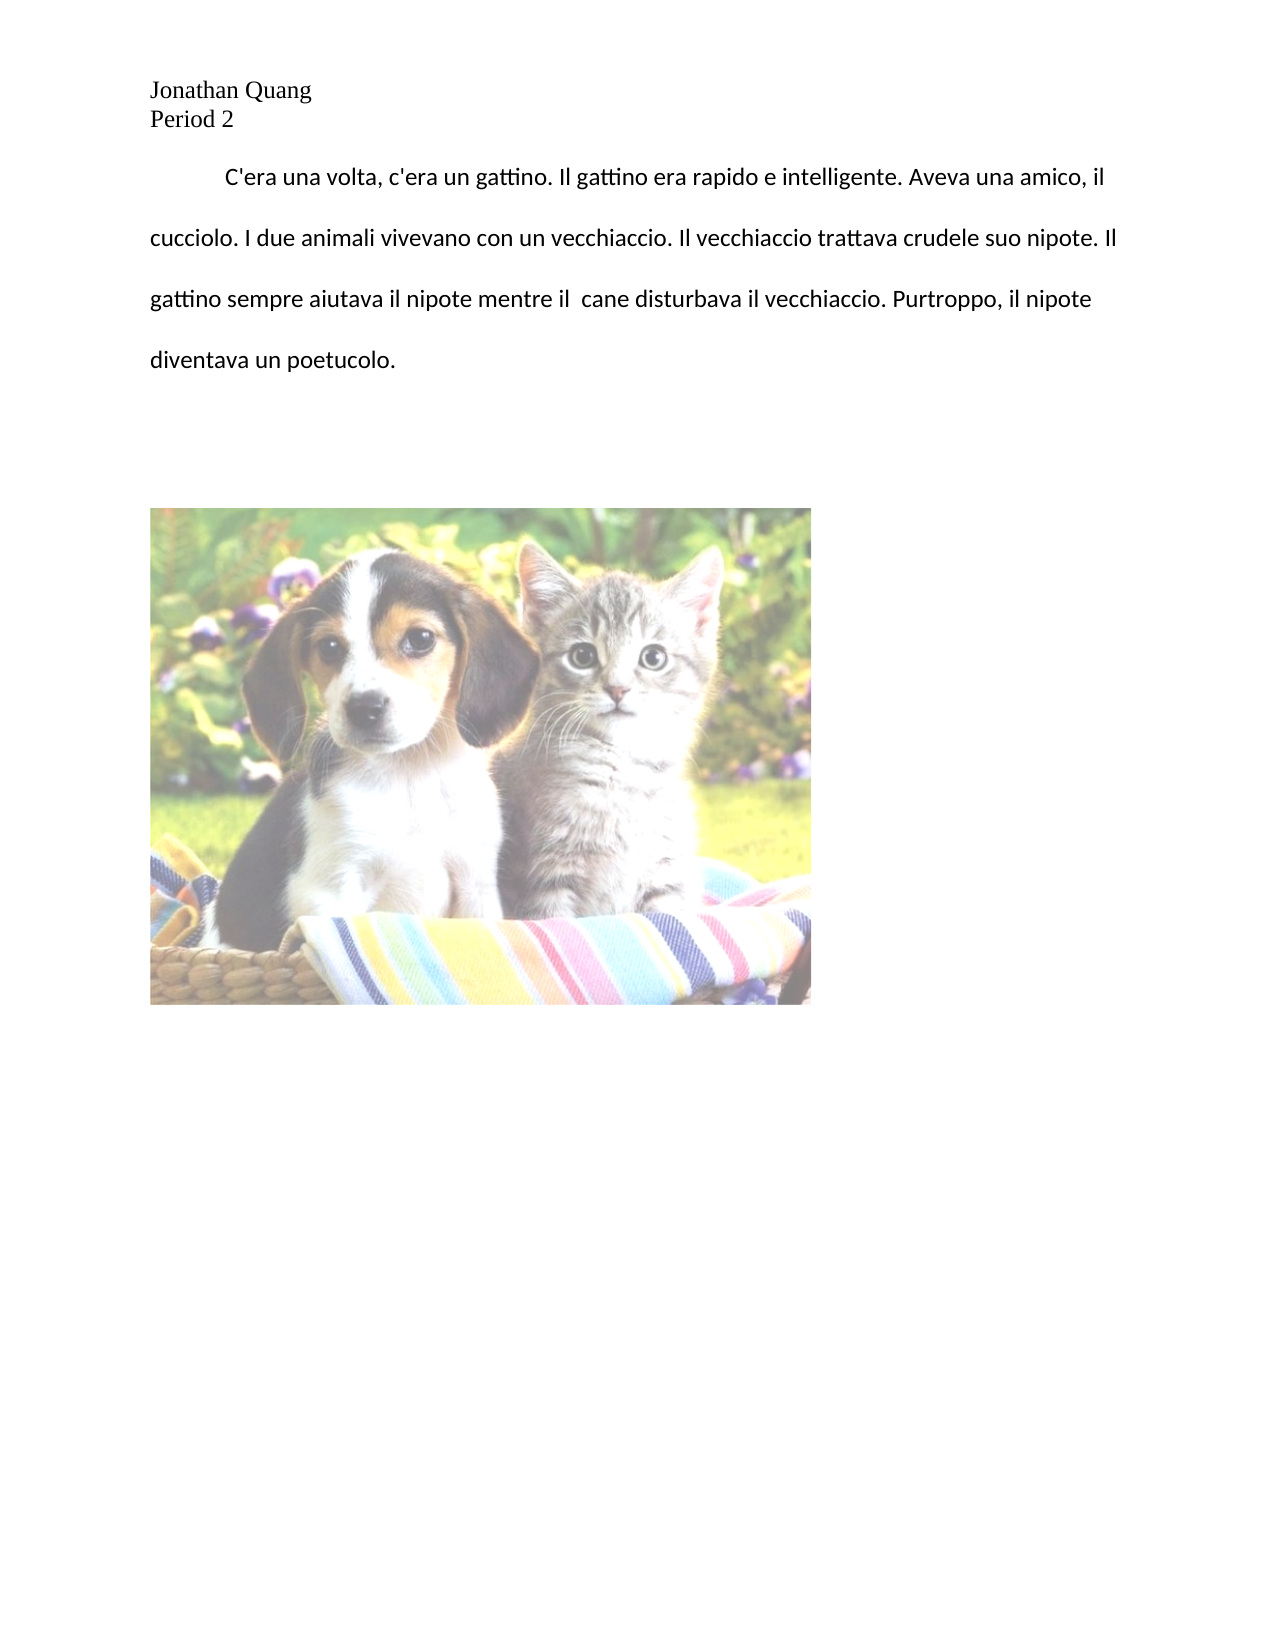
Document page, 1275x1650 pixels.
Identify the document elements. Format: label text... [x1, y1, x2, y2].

text C'era una volta, c'era un gattino. Il gattino era rapido e intelligente. Aveva una amico, il cucciolo. I due animali vivevano con un vecchiaccio. Il vecchiaccio trattava crudele suo nipote. Il gattino sempre aiutava il nipote mentre il cane disturbava il vecchiaccio. Purtroppo, il nipote diventava un poetucolo. [150, 161, 1125, 375]
